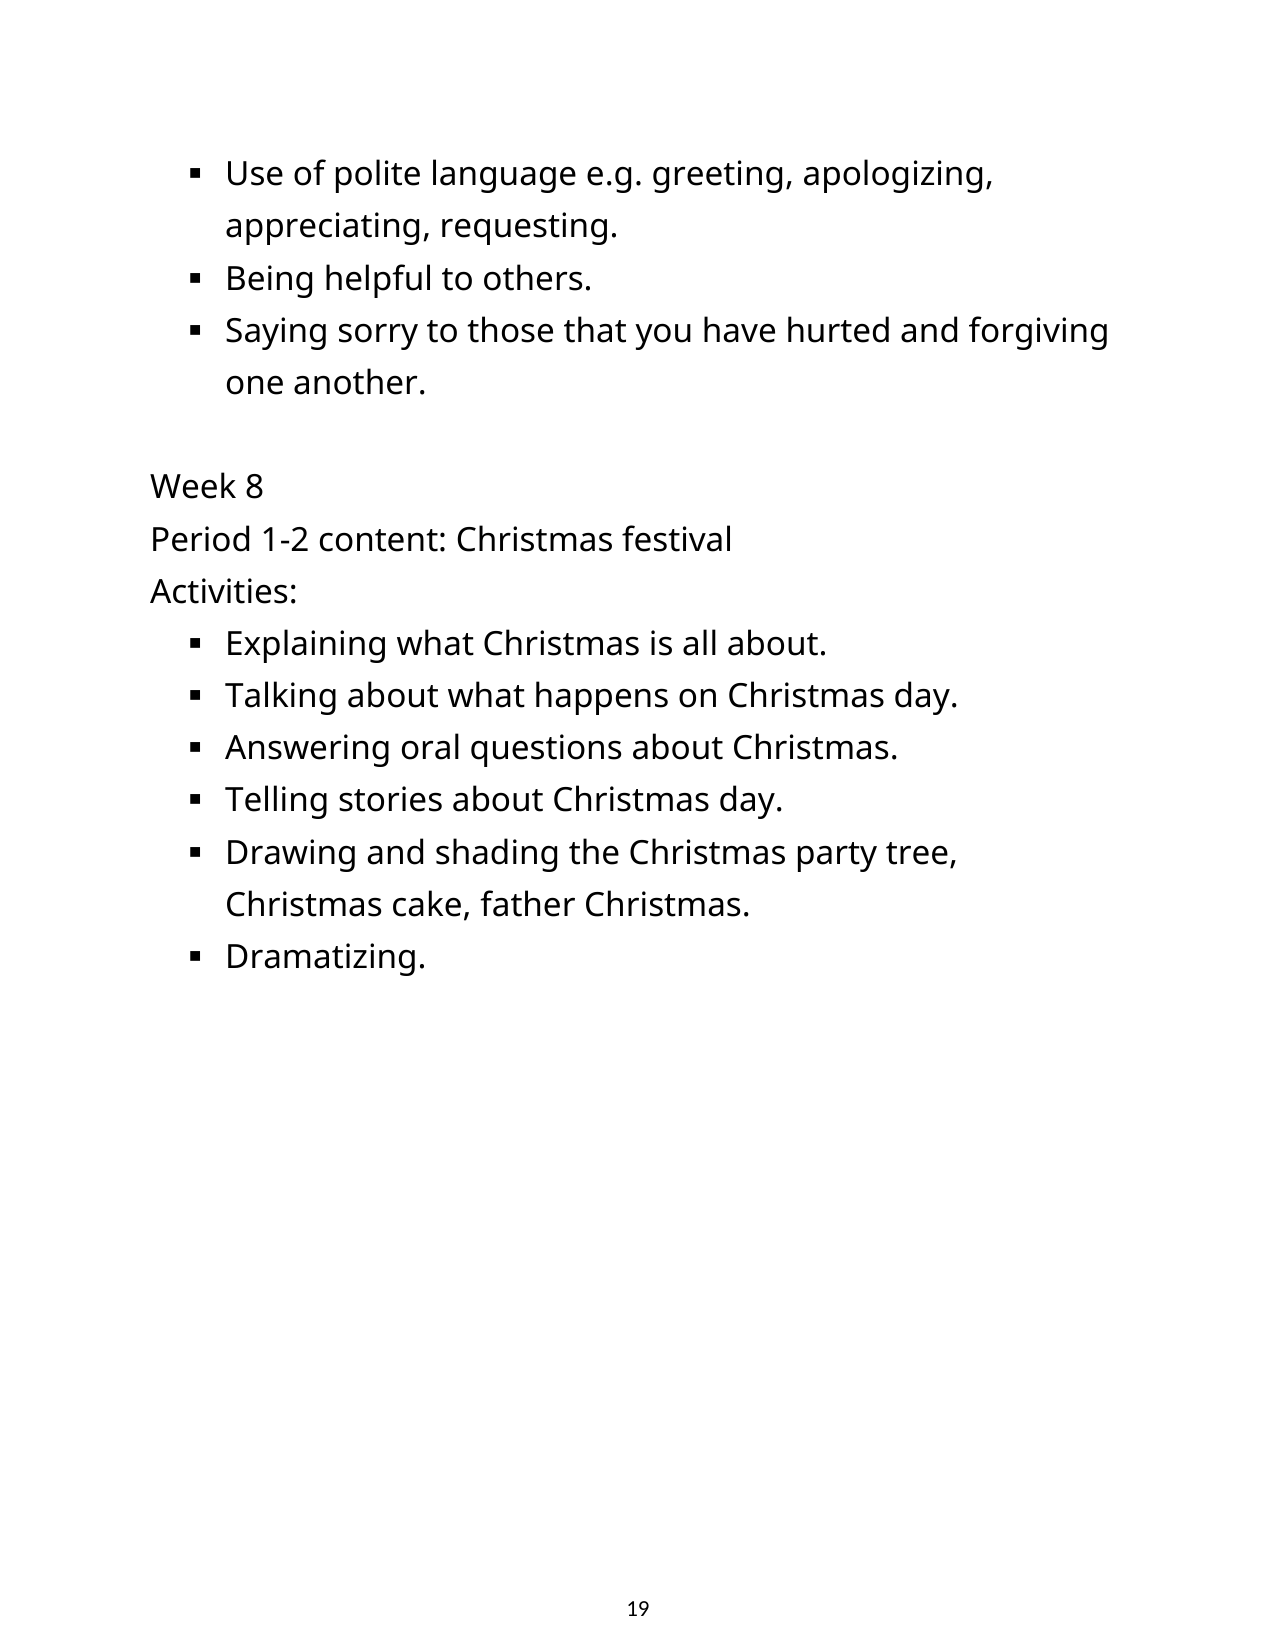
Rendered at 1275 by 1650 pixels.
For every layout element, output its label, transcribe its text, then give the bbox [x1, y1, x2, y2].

text Period 1-2 content: Christmas festival [150, 515, 1125, 561]
list Telling stories about Christmas day. [187, 776, 1125, 822]
list Drawing and shading the Christmas party tree, Christmas cake, father Christmas. [187, 828, 1125, 926]
list Dramatizing. [187, 933, 1125, 978]
list Answering oral questions about Christmas. [187, 724, 1125, 769]
text Activities: [150, 567, 1125, 613]
list Use of polite language e.g. greeting, apologizing, appreciating, requesting. [187, 150, 1125, 248]
text Week 8 [150, 463, 1125, 508]
list Talking about what happens on Christmas day. [187, 672, 1125, 717]
list Saying sorry to those that you have hurted and forgiving one another. [187, 307, 1125, 404]
list Explaining what Christmas is all about. [187, 620, 1125, 665]
list Being helpful to others. [187, 254, 1125, 300]
